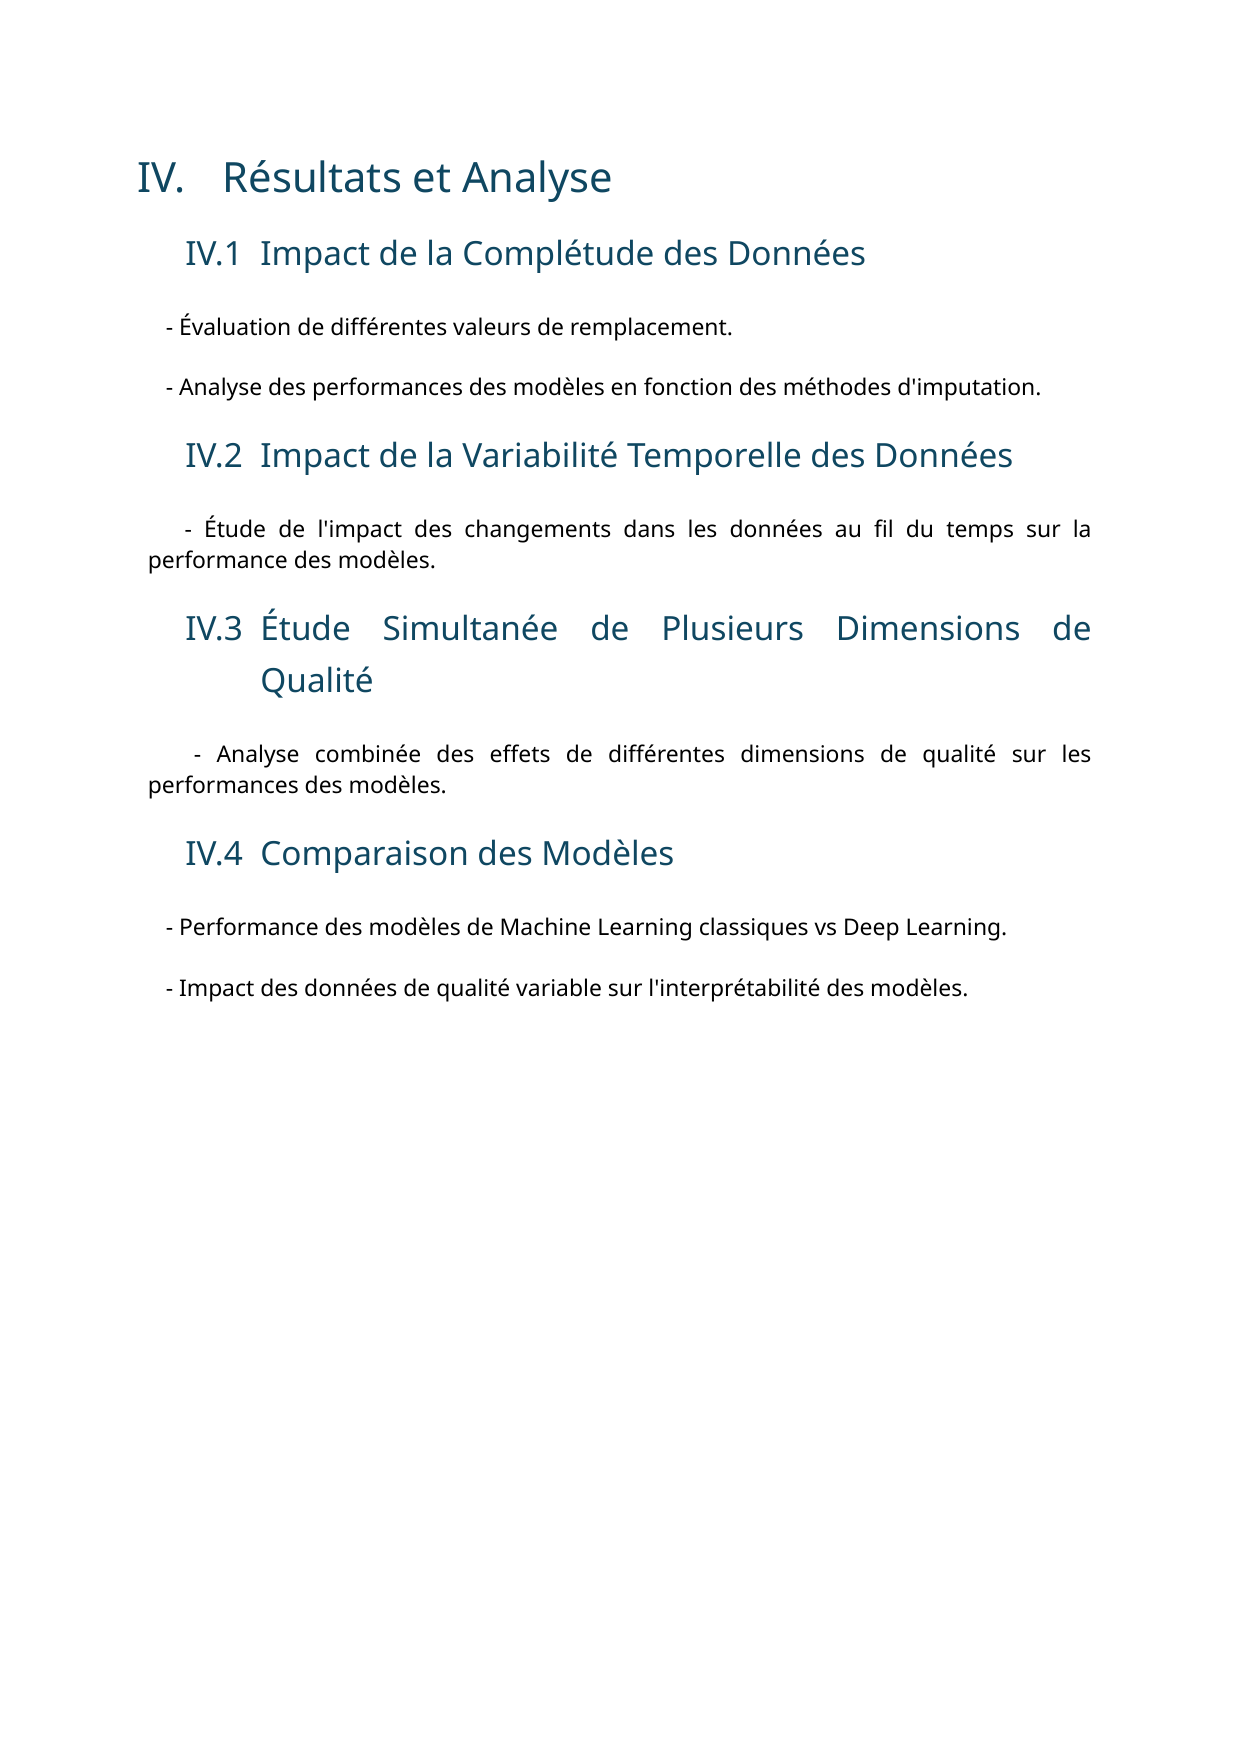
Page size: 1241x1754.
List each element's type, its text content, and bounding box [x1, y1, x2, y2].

text - Évaluation de différentes valeurs de remplacement. [148, 311, 1093, 342]
text - Analyse des performances des modèles en fonction des méthodes d'imputation. [148, 371, 1093, 402]
text - Étude de l'impact des changements dans les données au fil du temps sur la performance des modèles. [148, 513, 1093, 576]
subtitle Étude Simultanée de Plusieurs Dimensions de Qualité [185, 605, 1093, 702]
subtitle Impact de la Variabilité Temporelle des Données [185, 432, 1093, 477]
text - Performance des modèles de Machine Learning classiques vs Deep Learning. [148, 911, 1093, 942]
text - Impact des données de qualité variable sur l'interprétabilité des modèles. [148, 972, 1093, 1003]
subtitle Comparaison des Modèles [185, 830, 1093, 875]
text - Analyse combinée des effets de différentes dimensions de qualité sur les performances des modèles. [148, 738, 1093, 801]
subtitle Résultats et Analyse [185, 148, 1093, 204]
subtitle Impact de la Complétude des Données [185, 229, 1093, 275]
